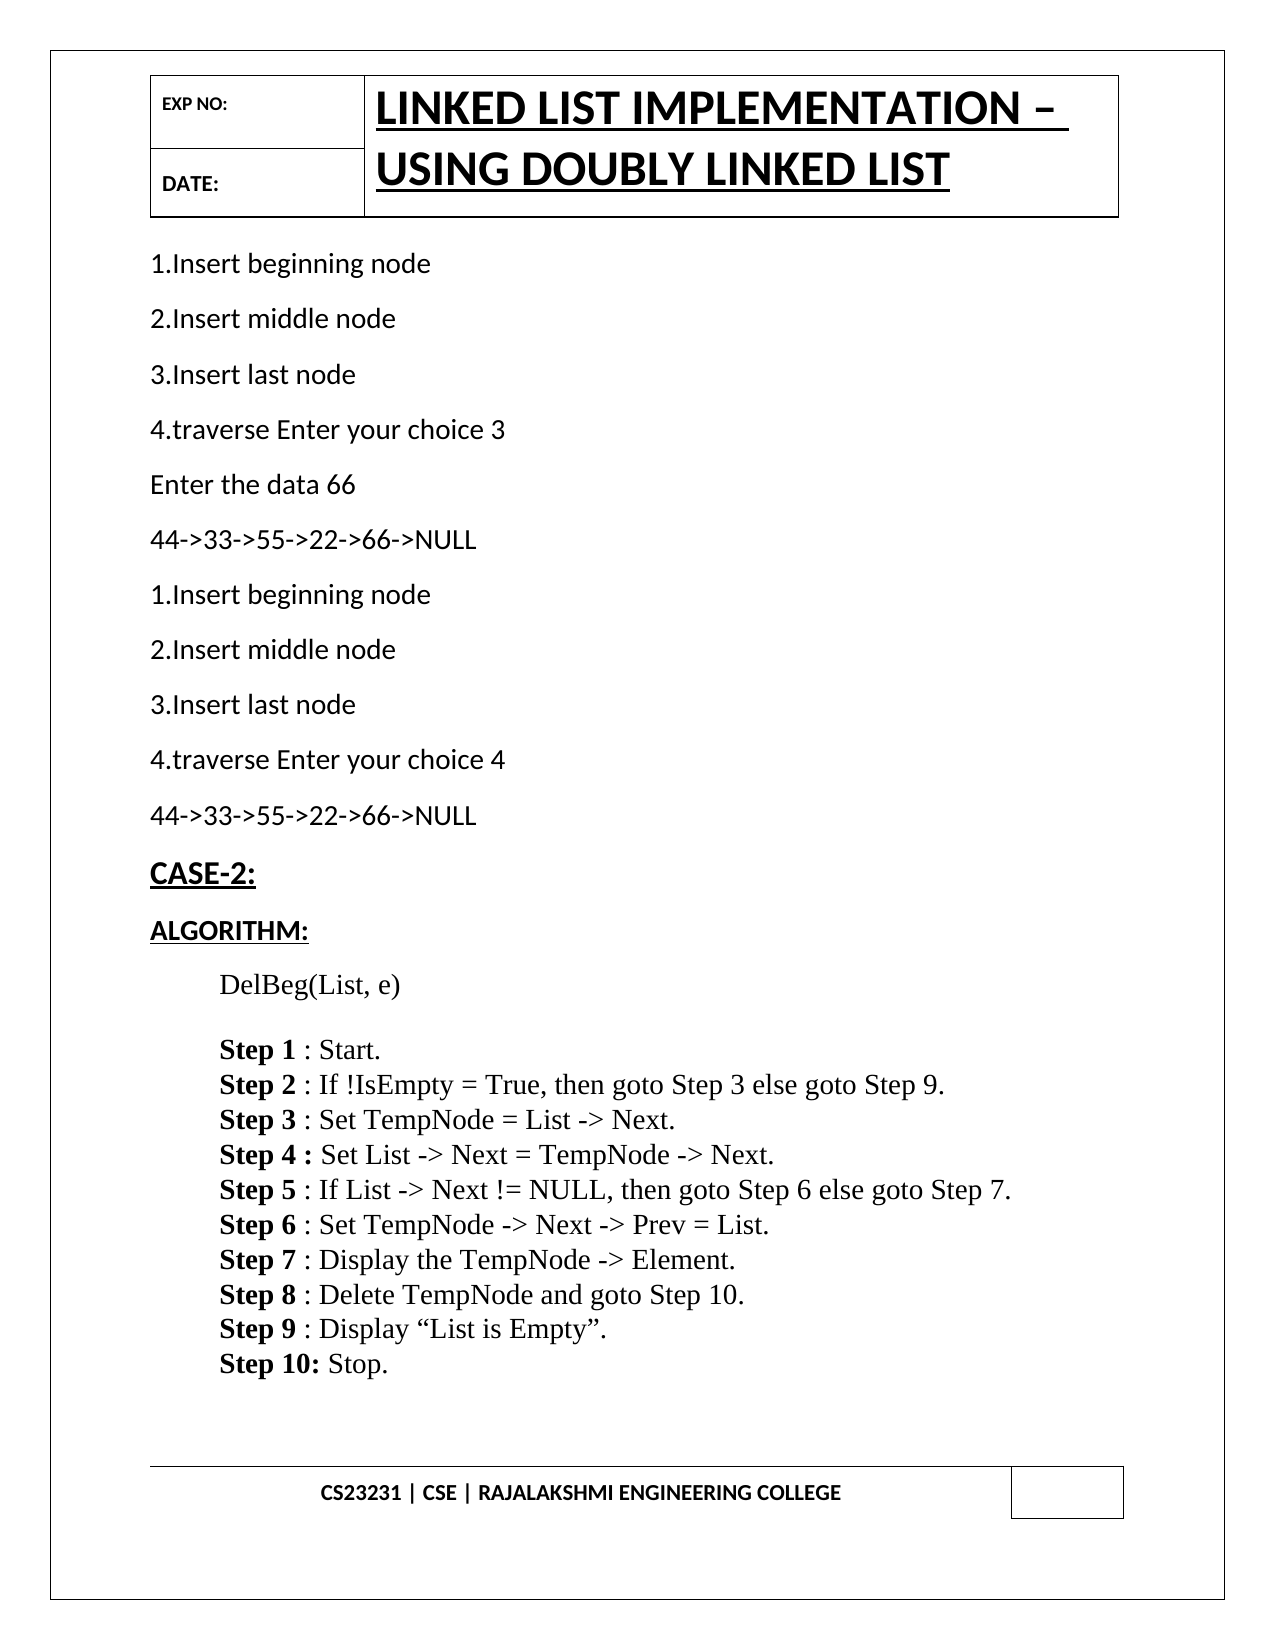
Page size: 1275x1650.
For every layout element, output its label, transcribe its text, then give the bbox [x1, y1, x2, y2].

text Step 10: Stop. [219, 1347, 1109, 1380]
text Step 1 : Start. [219, 1032, 1109, 1066]
text Step 2 : If !IsEmpty = True, then goto Step 3 else goto Step 9. [219, 1067, 1109, 1101]
text ALGORITHM: [150, 912, 1125, 948]
text 44->33->55->22->66->NULL [150, 521, 1125, 557]
text 4.traverse Enter your choice 4 [150, 741, 1125, 777]
text 3.Insert last node [150, 356, 1125, 391]
text Step 3 : Set TempNode = List -> Next. [219, 1102, 1109, 1136]
text 3.Insert last node [150, 686, 1125, 722]
text Step 5 : If List -> Next != NULL, then goto Step 6 else goto Step 7. [219, 1172, 1109, 1206]
text 2.Insert middle node [150, 631, 1125, 667]
text 1.Insert beginning node [150, 246, 1125, 281]
text 1.Insert beginning node [150, 576, 1125, 612]
text DelBeg(List, e) [219, 967, 1109, 1001]
text Step 9 : Display “List is Empty”. [219, 1312, 1109, 1345]
text 2.Insert middle node [150, 301, 1125, 336]
text 4.traverse Enter your choice 3 [150, 411, 1125, 446]
text Step 4 : Set List -> Next = TempNode -> Next. [219, 1137, 1109, 1171]
text Step 6 : Set TempNode -> Next -> Prev = List. [219, 1207, 1109, 1241]
text Step 7 : Display the TempNode -> Element. [219, 1242, 1109, 1275]
text 44->33->55->22->66->NULL [150, 797, 1125, 832]
text Enter the data 66 [150, 466, 1125, 502]
text CASE-2: [150, 852, 1125, 892]
text Step 8 : Delete TempNode and goto Step 10. [219, 1277, 1109, 1310]
